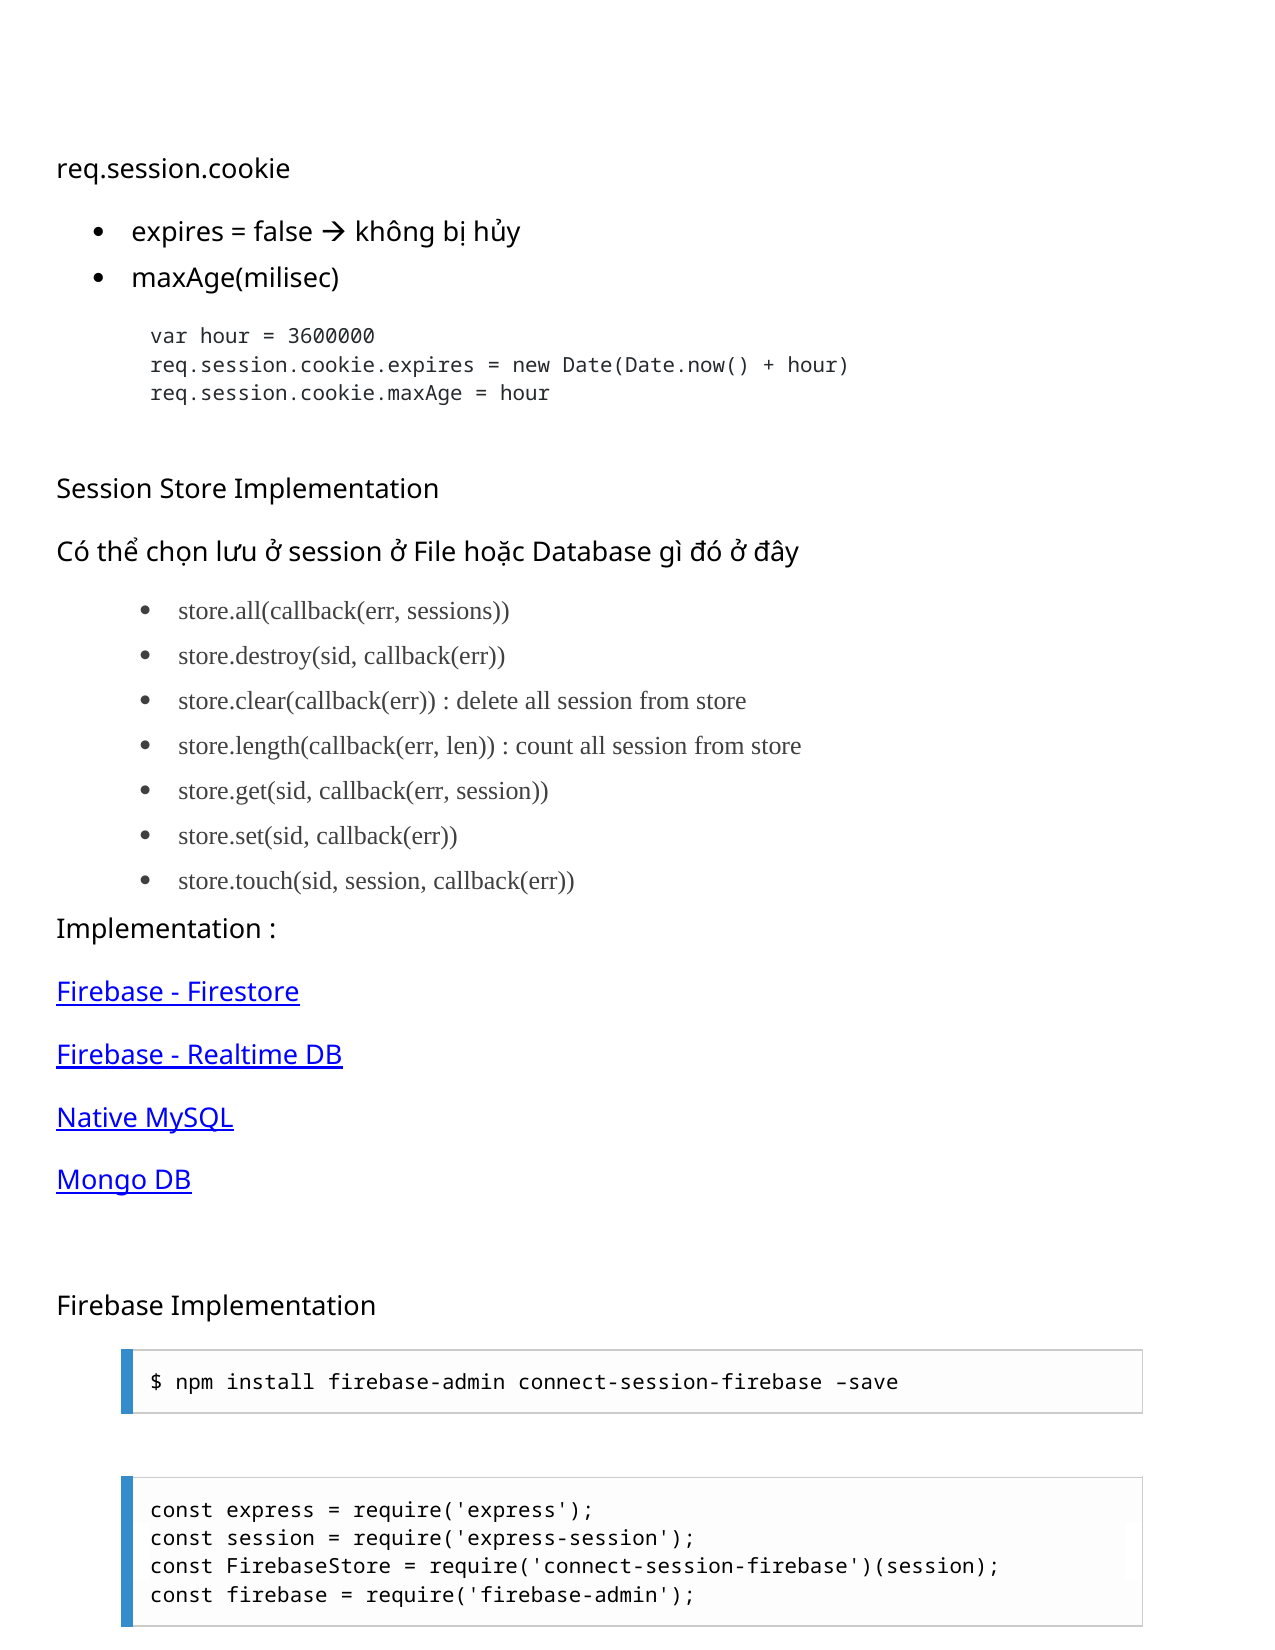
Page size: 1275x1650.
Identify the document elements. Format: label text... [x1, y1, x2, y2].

text Mongo DB [56, 1161, 1125, 1198]
text store.all(callback(err, sessions)) [141, 595, 1125, 625]
text req.session.cookie.maxAge = hour [150, 378, 1125, 407]
text req.session.cookie.expires = new Date(Date.now() + hour) [150, 350, 1125, 378]
text Firebase Implementation [56, 1286, 1125, 1323]
text var hour = 3600000 [150, 321, 1125, 350]
text store.get(sid, callback(err, session)) [141, 775, 1125, 805]
text const express = require('express'); [133, 1478, 1142, 1523]
text const firebase = require('firebase-admin'); [133, 1562, 1142, 1625]
text Firebase - Realtime DB [56, 1035, 1125, 1072]
text req.session.cookie [56, 150, 1125, 187]
text Implementation : [56, 910, 1125, 947]
list maxAge(milisec) [94, 259, 1125, 296]
list expires = false không bị hủy [94, 213, 1125, 249]
text store.touch(sid, session, callback(err)) [141, 865, 1125, 895]
text Native MySQL [56, 1098, 1125, 1135]
text Session Store Implementation [56, 469, 1125, 506]
text store.set(sid, callback(err)) [141, 820, 1125, 850]
text const session = require('express-session'); [150, 1523, 1125, 1552]
text Firebase - Firestore [56, 973, 1125, 1009]
text store.length(callback(err, len)) : count all session from store [141, 730, 1125, 760]
text $ npm install firebase-admin connect-session-firebase –save [133, 1351, 1142, 1412]
text store.destroy(sid, callback(err)) [141, 640, 1125, 670]
text Có thể chọn lưu ở session ở File hoặc Database gì đó ở đây [56, 532, 1125, 569]
text store.clear(callback(err)) : delete all session from store [141, 685, 1125, 715]
